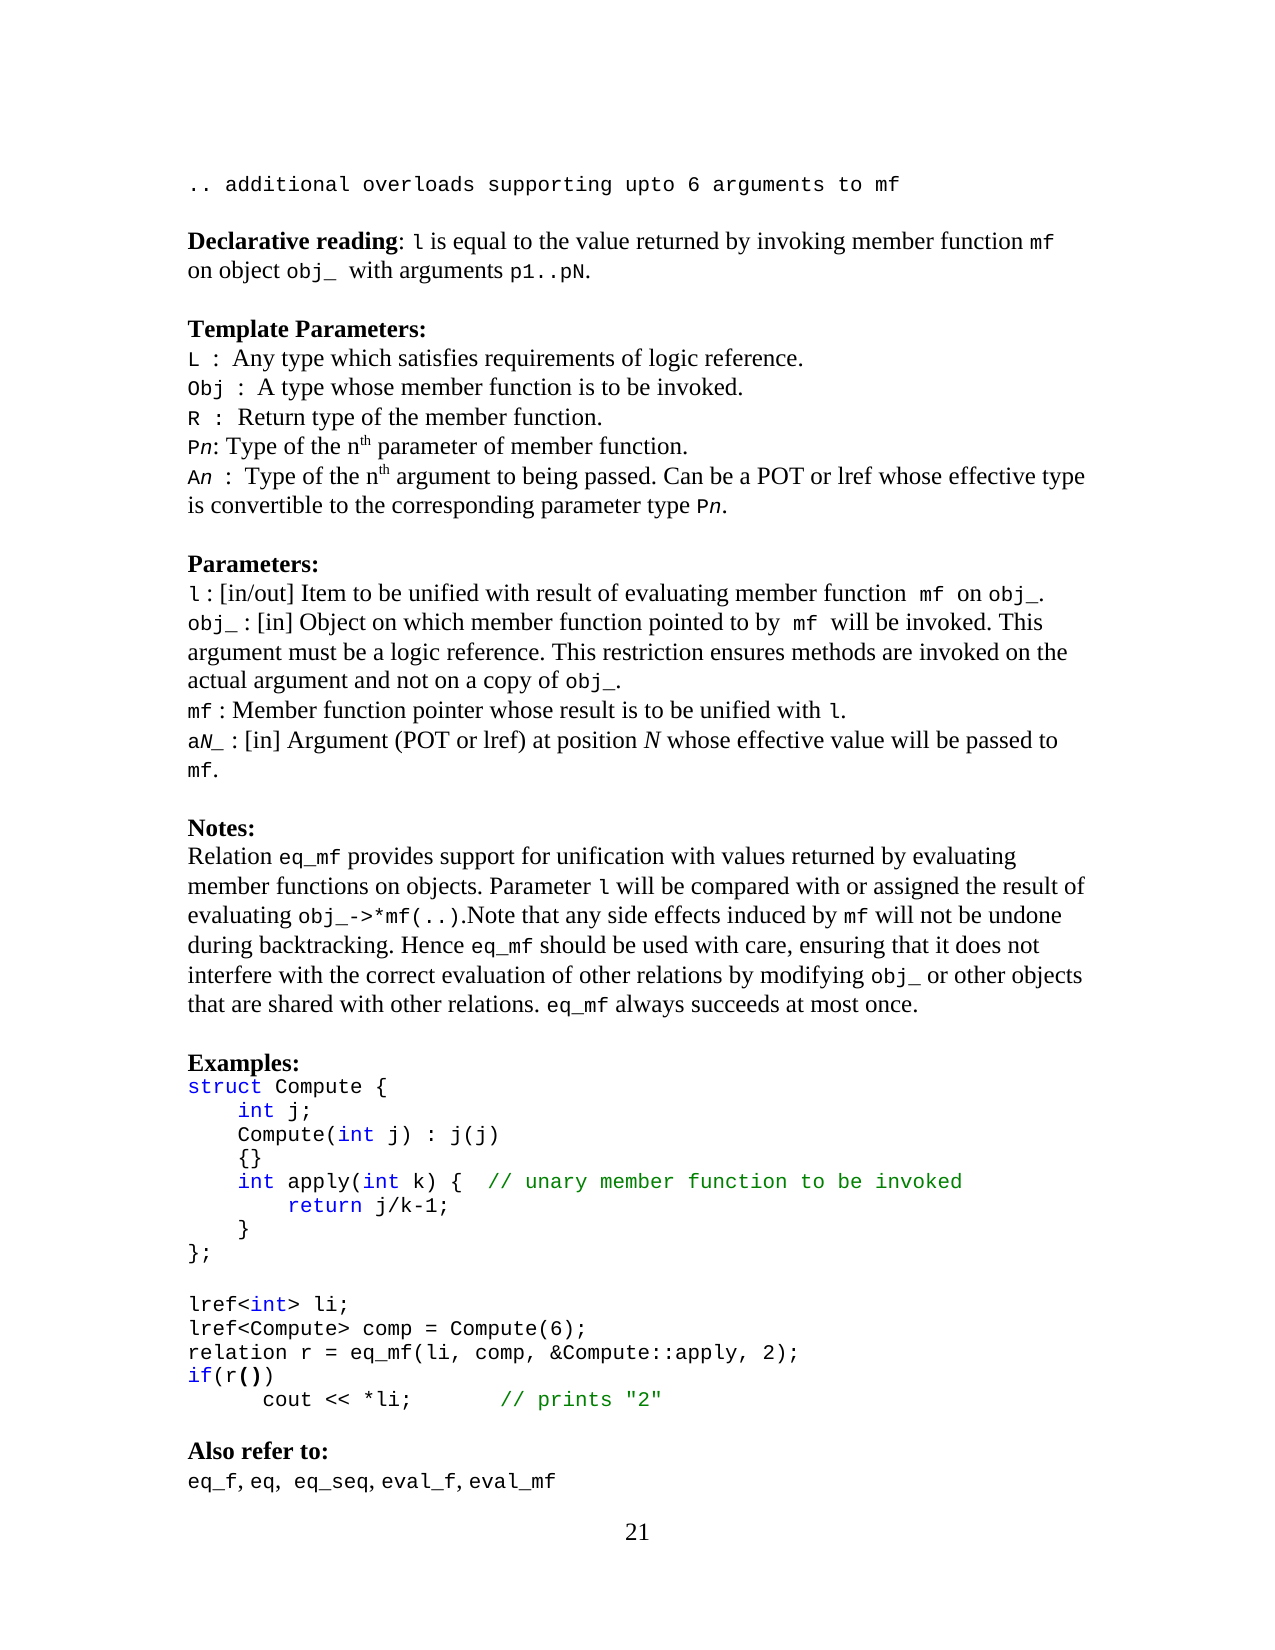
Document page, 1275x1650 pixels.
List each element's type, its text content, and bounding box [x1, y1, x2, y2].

text } [187, 1218, 1087, 1242]
text Declarative reading: l is equal to the value returned by invoking member function mf on object obj_ with arguments p1..pN. [187, 226, 1087, 285]
text if(r()) [187, 1365, 1087, 1389]
text int apply(int k) { // unary member function to be invoked [187, 1171, 1087, 1195]
text lref<Compute> comp = Compute(6); [187, 1318, 1087, 1342]
text lref<int> li; [187, 1294, 1087, 1318]
text return j/k-1; [187, 1195, 1087, 1218]
text Pn: Type of the nth parameter of member function. [187, 431, 1087, 461]
text cout << *li; // prints "2" [187, 1389, 1087, 1413]
text Compute(int j) : j(j) [187, 1124, 1087, 1147]
text }; [187, 1242, 1087, 1266]
text {} [187, 1147, 1087, 1171]
text .. additional overloads supporting upto 6 arguments to mf [187, 174, 1087, 197]
text struct Compute { [187, 1076, 1087, 1100]
text Also refer to: [187, 1436, 1087, 1465]
text eq_f, eq, eq_seq, eval_f, eval_mf [187, 1465, 1087, 1494]
text aN_ : [in] Argument (POT or lref) at position N whose effective value will be passed to mf. [187, 725, 1087, 784]
text Notes: [187, 813, 1087, 841]
text Relation eq_mf provides support for unification with values returned by evaluating member functions on objects. Parameter l will be compared with or assigned the result of evaluating obj_->*mf(..).Note that any side effects induced by mf will not be undone during backtracking. Hence eq_mf should be used with care, ensuring that it does not interfere with the correct evaluation of other relations by modifying obj_ or other objects that are shared with other relations. eq_mf always succeeds at most once. [187, 841, 1087, 1019]
text Examples: [187, 1048, 1087, 1076]
text l : [in/out] Item to be unified with result of evaluating member function mf on obj_. [187, 578, 1087, 607]
text L : Any type which satisfies requirements of logic reference. [187, 343, 1087, 372]
text relation r = eq_mf(li, comp, &Compute::apply, 2); [187, 1342, 1087, 1365]
text obj_ : [in] Object on which member function pointed to by mf will be invoked. This argument must be a logic reference. This restriction ensures methods are invoked on the actual argument and not on a copy of obj_. [187, 607, 1087, 695]
text int j; [187, 1100, 1087, 1124]
text Obj : A type whose member function is to be invoked. [187, 372, 1087, 402]
text mf : Member function pointer whose result is to be unified with l. [187, 695, 1087, 725]
text An : Type of the nth argument to being passed. Can be a POT or lref whose effective type is convertible to the corresponding parameter type Pn. [187, 461, 1087, 520]
text Template Parameters: [187, 314, 1087, 343]
text Parameters: [187, 549, 1087, 578]
text R : Return type of the member function. [187, 402, 1087, 431]
